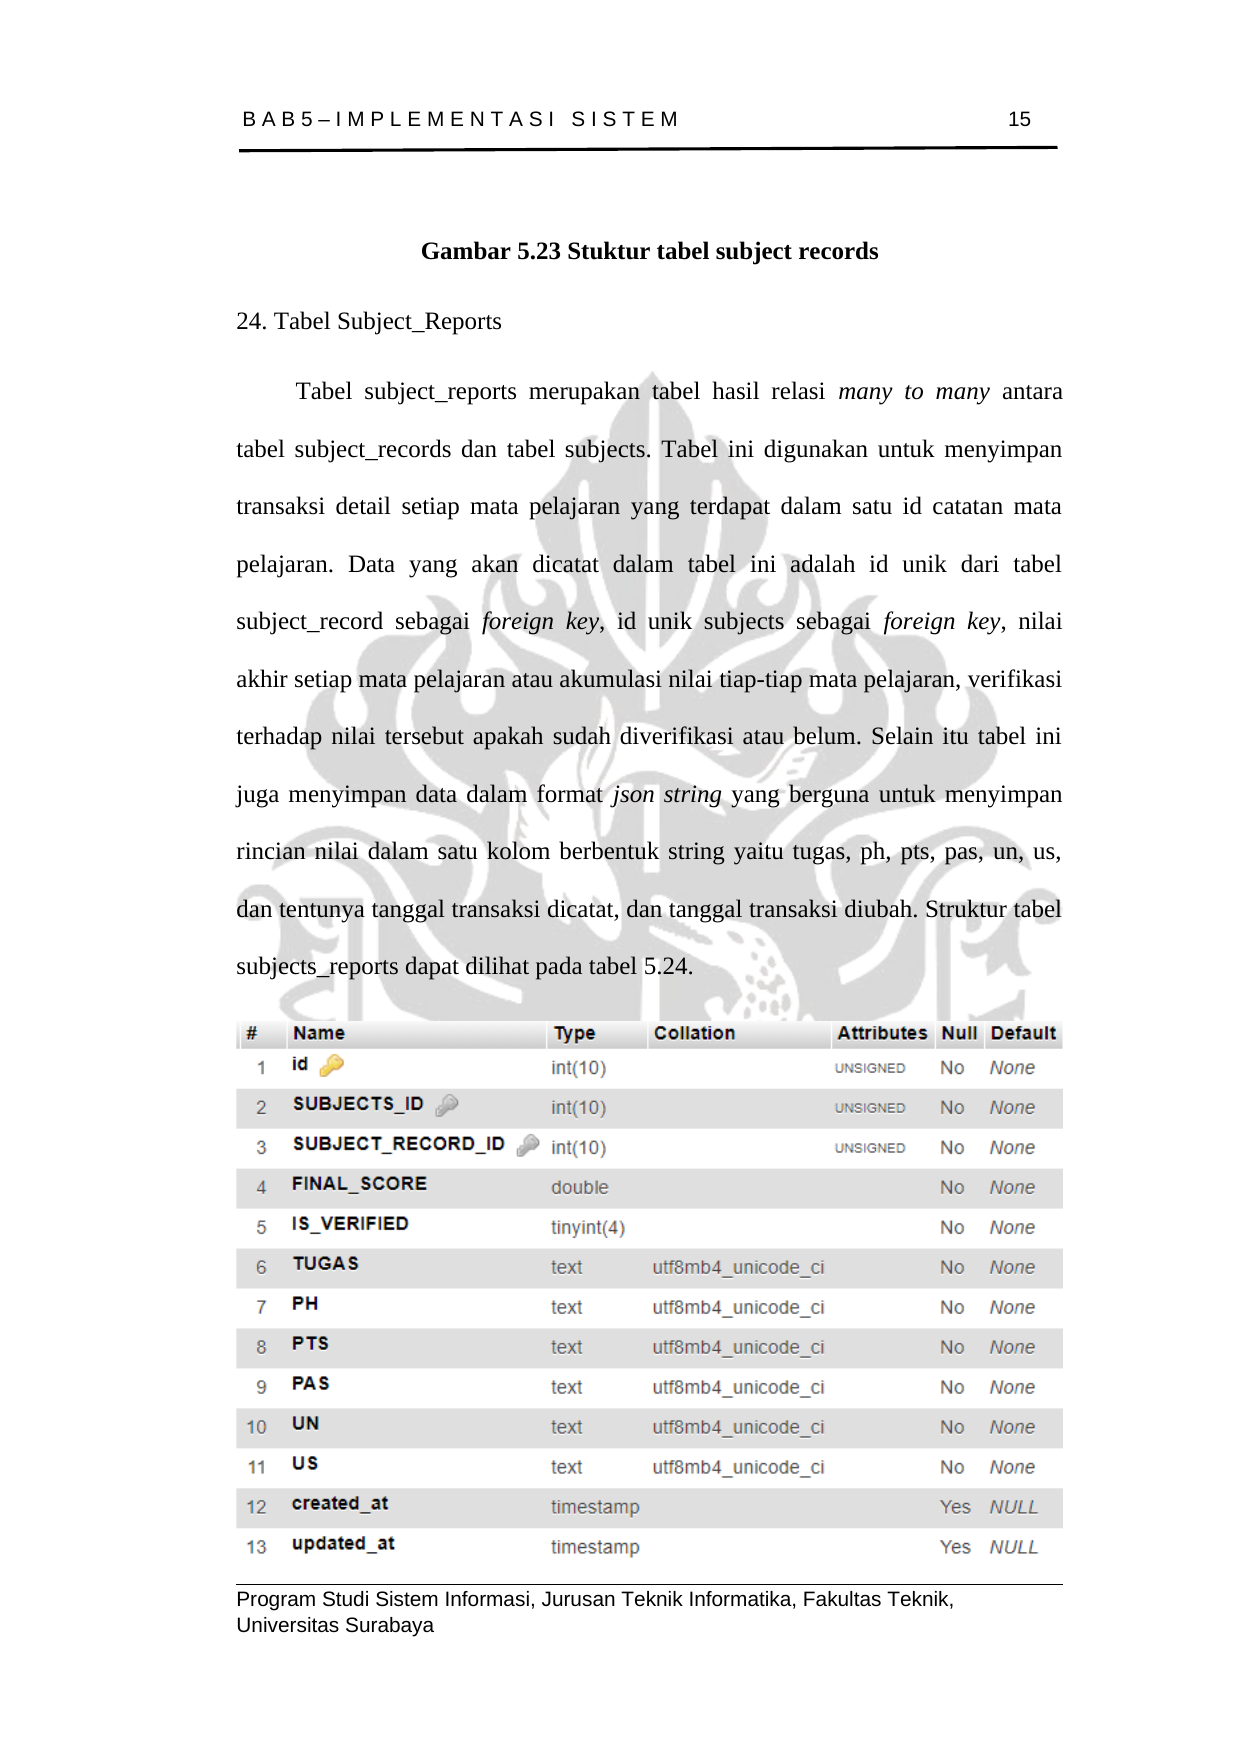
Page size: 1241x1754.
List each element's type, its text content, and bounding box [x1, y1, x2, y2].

text 24. Tabel Subject_Reports [236, 306, 1063, 335]
text Gambar 5.23 Stuktur tabel subject records [236, 236, 1063, 265]
picture [236, 1021, 1063, 1563]
text Tabel subject_reports merupakan tabel hasil relasi many to many antara tabel subject_records dan tabel subjects. Tabel ini digunakan untuk menyimpan transaksi detail setiap mata pelajaran yang terdapat dalam satu id catatan mata pelajaran. Data yang akan dicatat dalam tabel ini adalah id unik dari tabel subject_record sebagai foreign key, id unik subjects sebagai foreign key, nilai akhir setiap mata pelajaran atau akumulasi nilai tiap-tiap mata pelajaran, verifikasi terhadap nilai tersebut apakah sudah diverifikasi atau belum. Selain itu tabel ini juga menyimpan data dalam format json string yang berguna untuk menyimpan rincian nilai dalam satu kolom berbentuk string yaitu tugas, ph, pts, pas, un, us, dan tentunya tanggal transaksi dicatat, dan tanggal transaksi diubah. Struktur tabel subjects_reports dapat dilihat pada tabel 5.24. [236, 376, 1063, 980]
